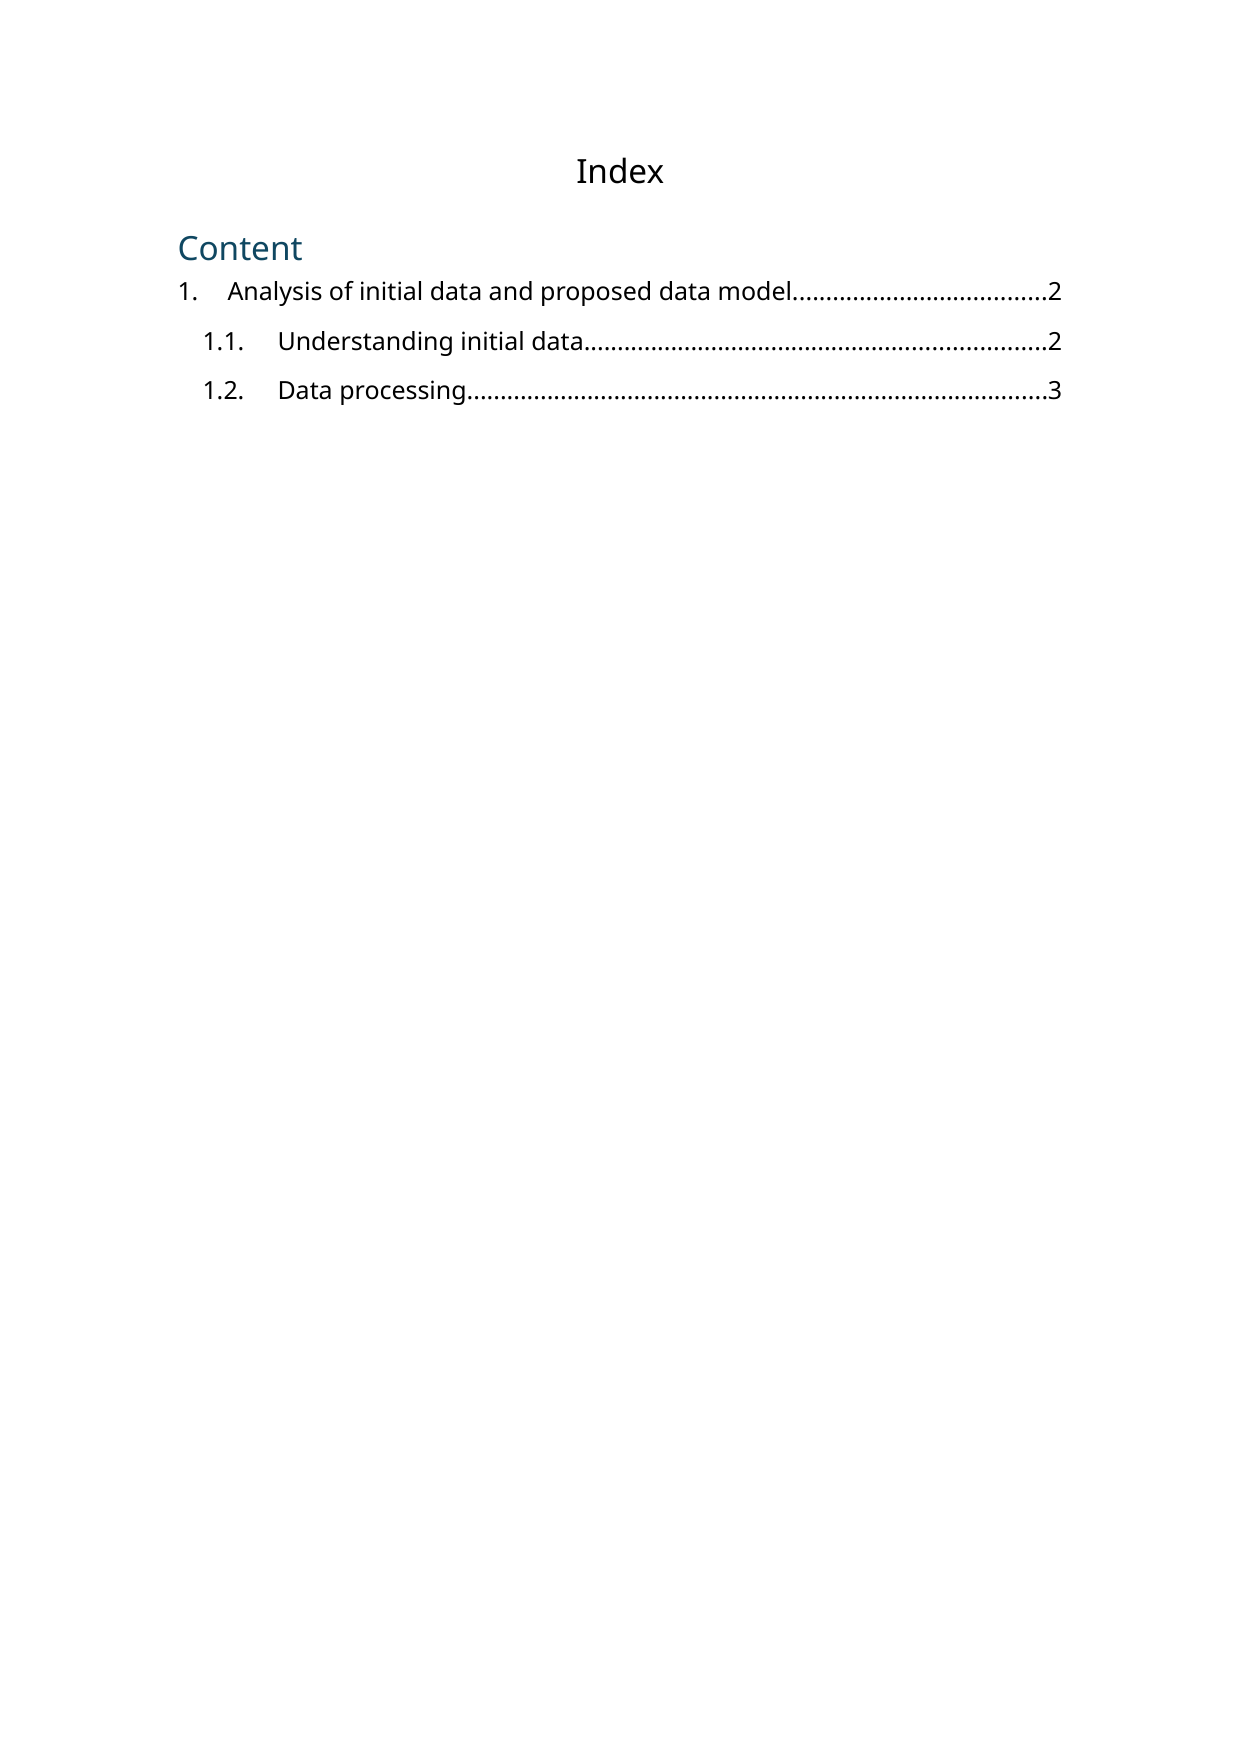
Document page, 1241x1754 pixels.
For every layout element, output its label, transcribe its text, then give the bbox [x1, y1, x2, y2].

text Index [177, 148, 1063, 193]
